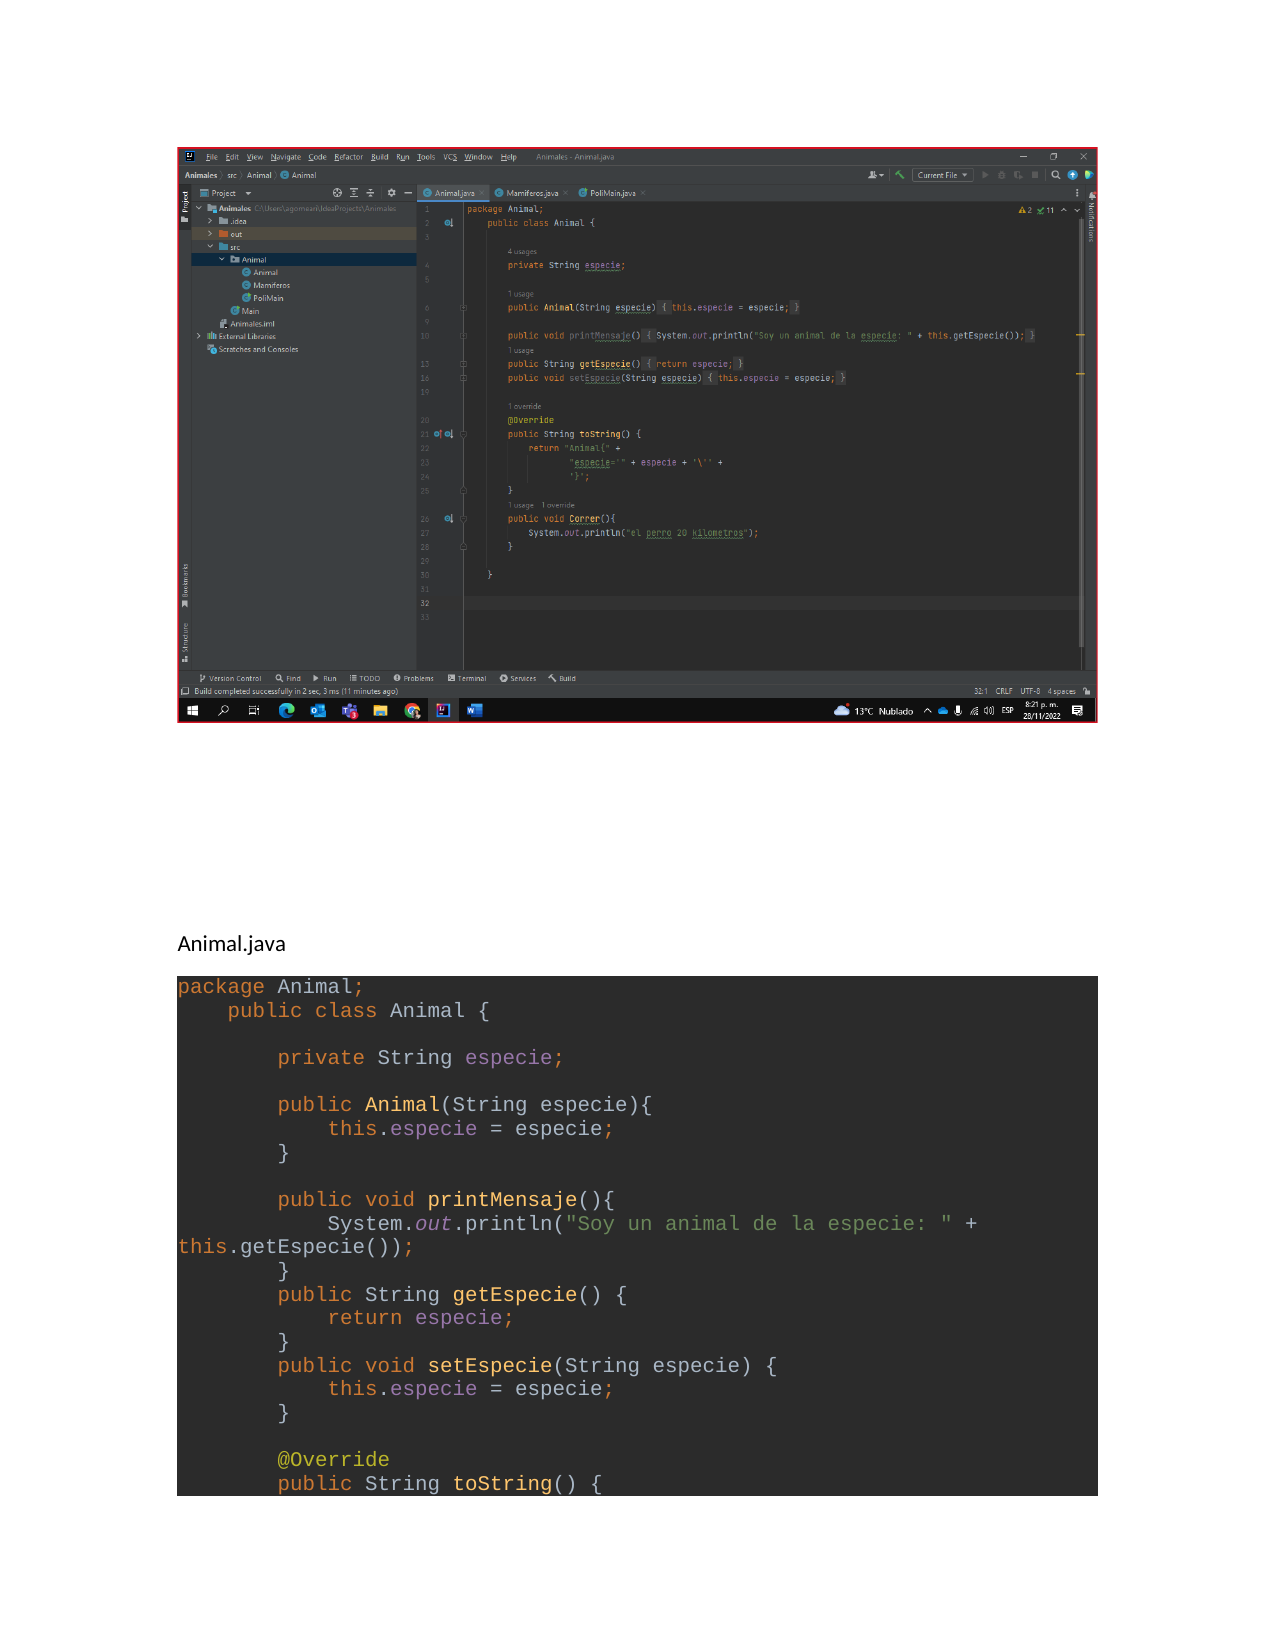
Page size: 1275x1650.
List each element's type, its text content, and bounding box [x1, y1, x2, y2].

picture [177, 147, 1098, 723]
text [177, 976, 1098, 1496]
text Animal.java [177, 929, 1098, 957]
